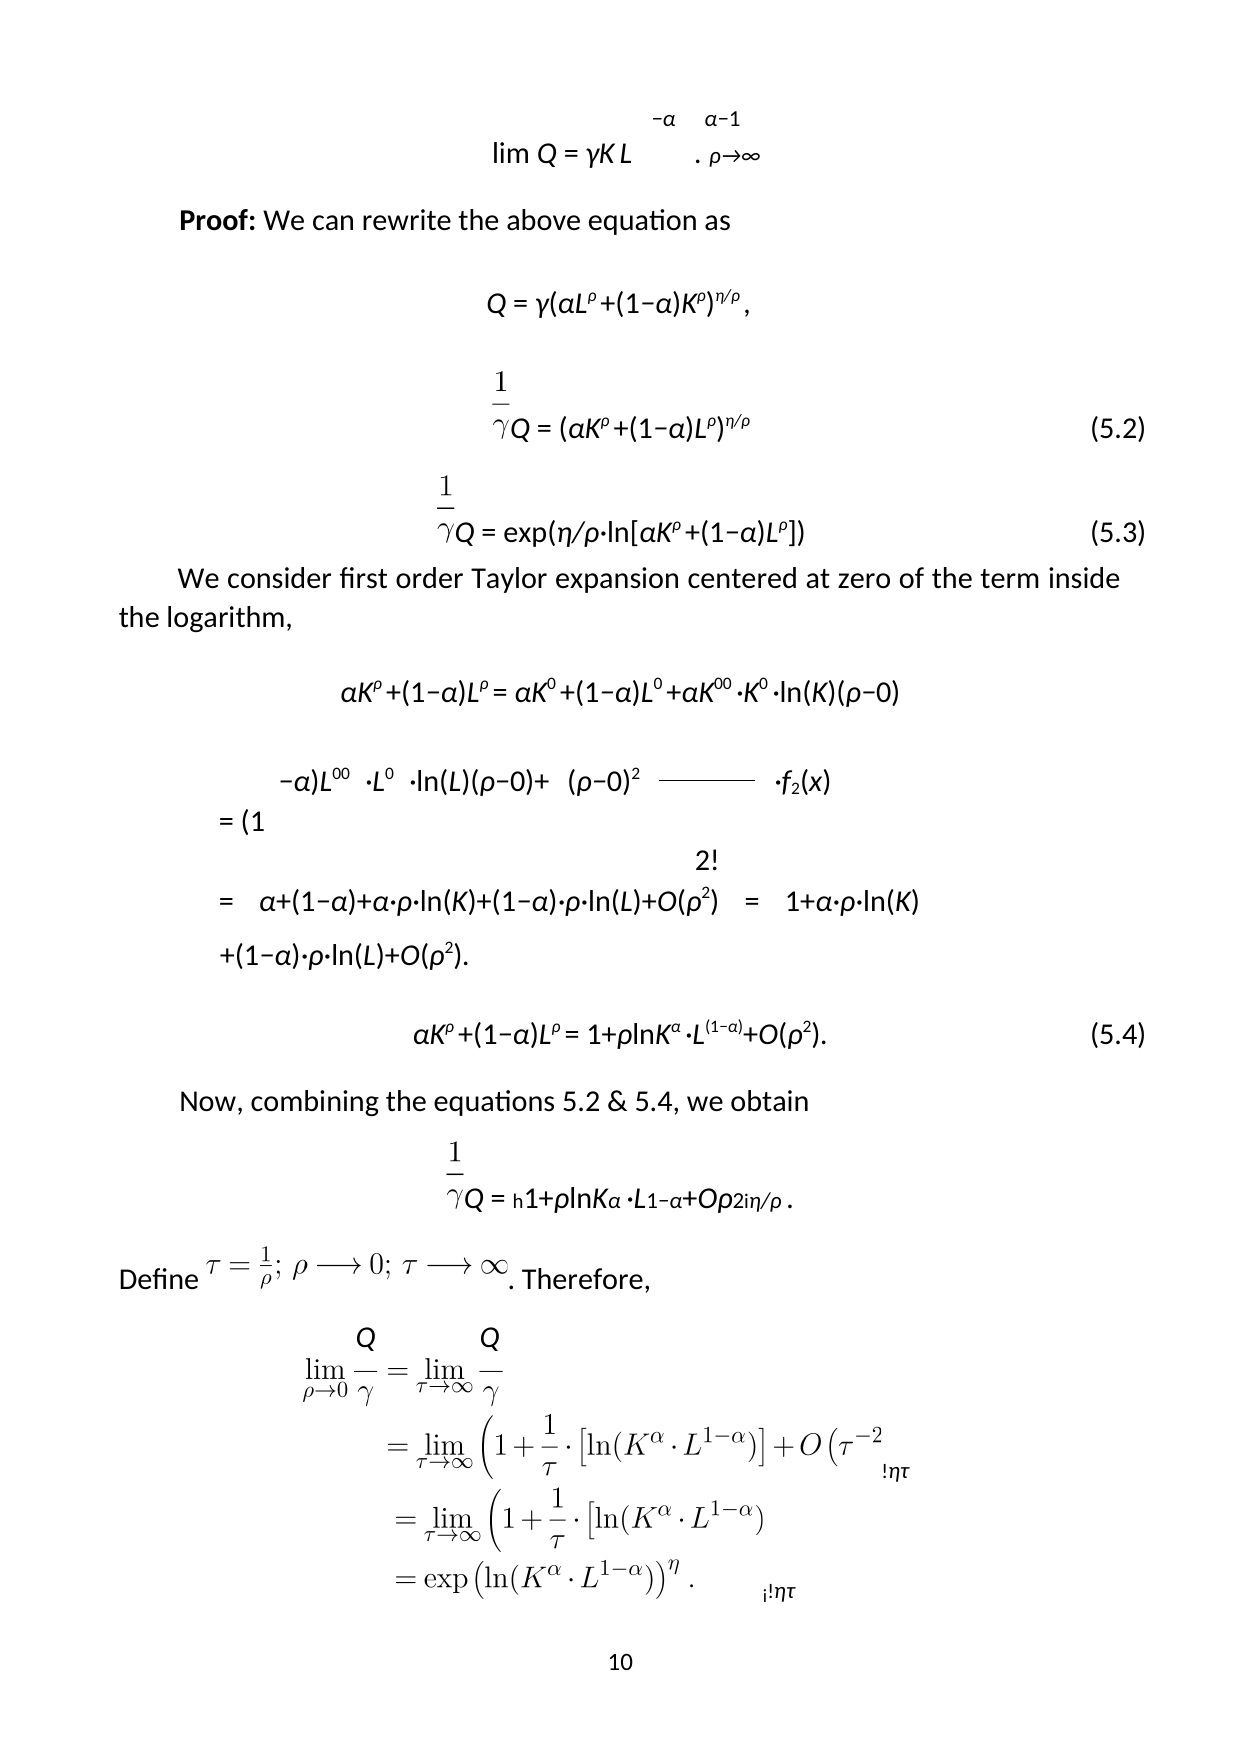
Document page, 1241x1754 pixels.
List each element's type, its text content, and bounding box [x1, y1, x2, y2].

text Q = γ(αLρ +(1−α)Kρ)η/ρ , [252, 284, 988, 321]
picture [395, 1486, 763, 1599]
text We consider first order Taylor expansion centered at zero of the term inside the logarithm, [118, 559, 1122, 635]
text Proof: We can rewrite the above equation as [179, 201, 1122, 238]
picture [302, 1358, 882, 1479]
text −α)L00 ·L0 ·ln(L)(ρ−0)+ (ρ−0)2 ·f2(x) [278, 762, 1122, 799]
text Q = h1+ρlnKα ·L1−α+Oρ2iη/ρ . [96, 1140, 1146, 1216]
text αKρ +(1−α)Lρ = αK0 +(1−α)L0 +αK00 ·K0 ·ln(K)(ρ−0) [94, 673, 1146, 709]
text Q Q [94, 1318, 1146, 1355]
text Now, combining the equations 5.2 & 5.4, we obtain [179, 1082, 1122, 1119]
text = (1 [218, 802, 1122, 839]
text lim Q = γK L . ρ→∞ [483, 134, 814, 171]
text αKρ +(1−α)Lρ = 1+ρlnKα ·L(1−α)+O(ρ2). (5.4) [94, 1015, 1146, 1052]
text = α+(1−α)+α·ρ·ln(K)+(1−α)·ρ·ln(L)+O(ρ2) = 1+α·ρ·ln(K)+(1−α)·ρ·ln(L)+O(ρ2). [218, 882, 920, 973]
text 2! [268, 841, 1146, 878]
picture [491, 371, 510, 439]
text Q = (αKρ +(1−α)Lρ)η/ρ (5.2) [94, 371, 1146, 446]
picture [445, 1140, 464, 1209]
picture [436, 474, 455, 543]
picture [205, 1246, 508, 1289]
text Q = exp(η/ρ·ln[αKρ +(1−α)Lρ]) (5.3) [94, 474, 1146, 550]
text −α α−1 [94, 104, 1146, 132]
